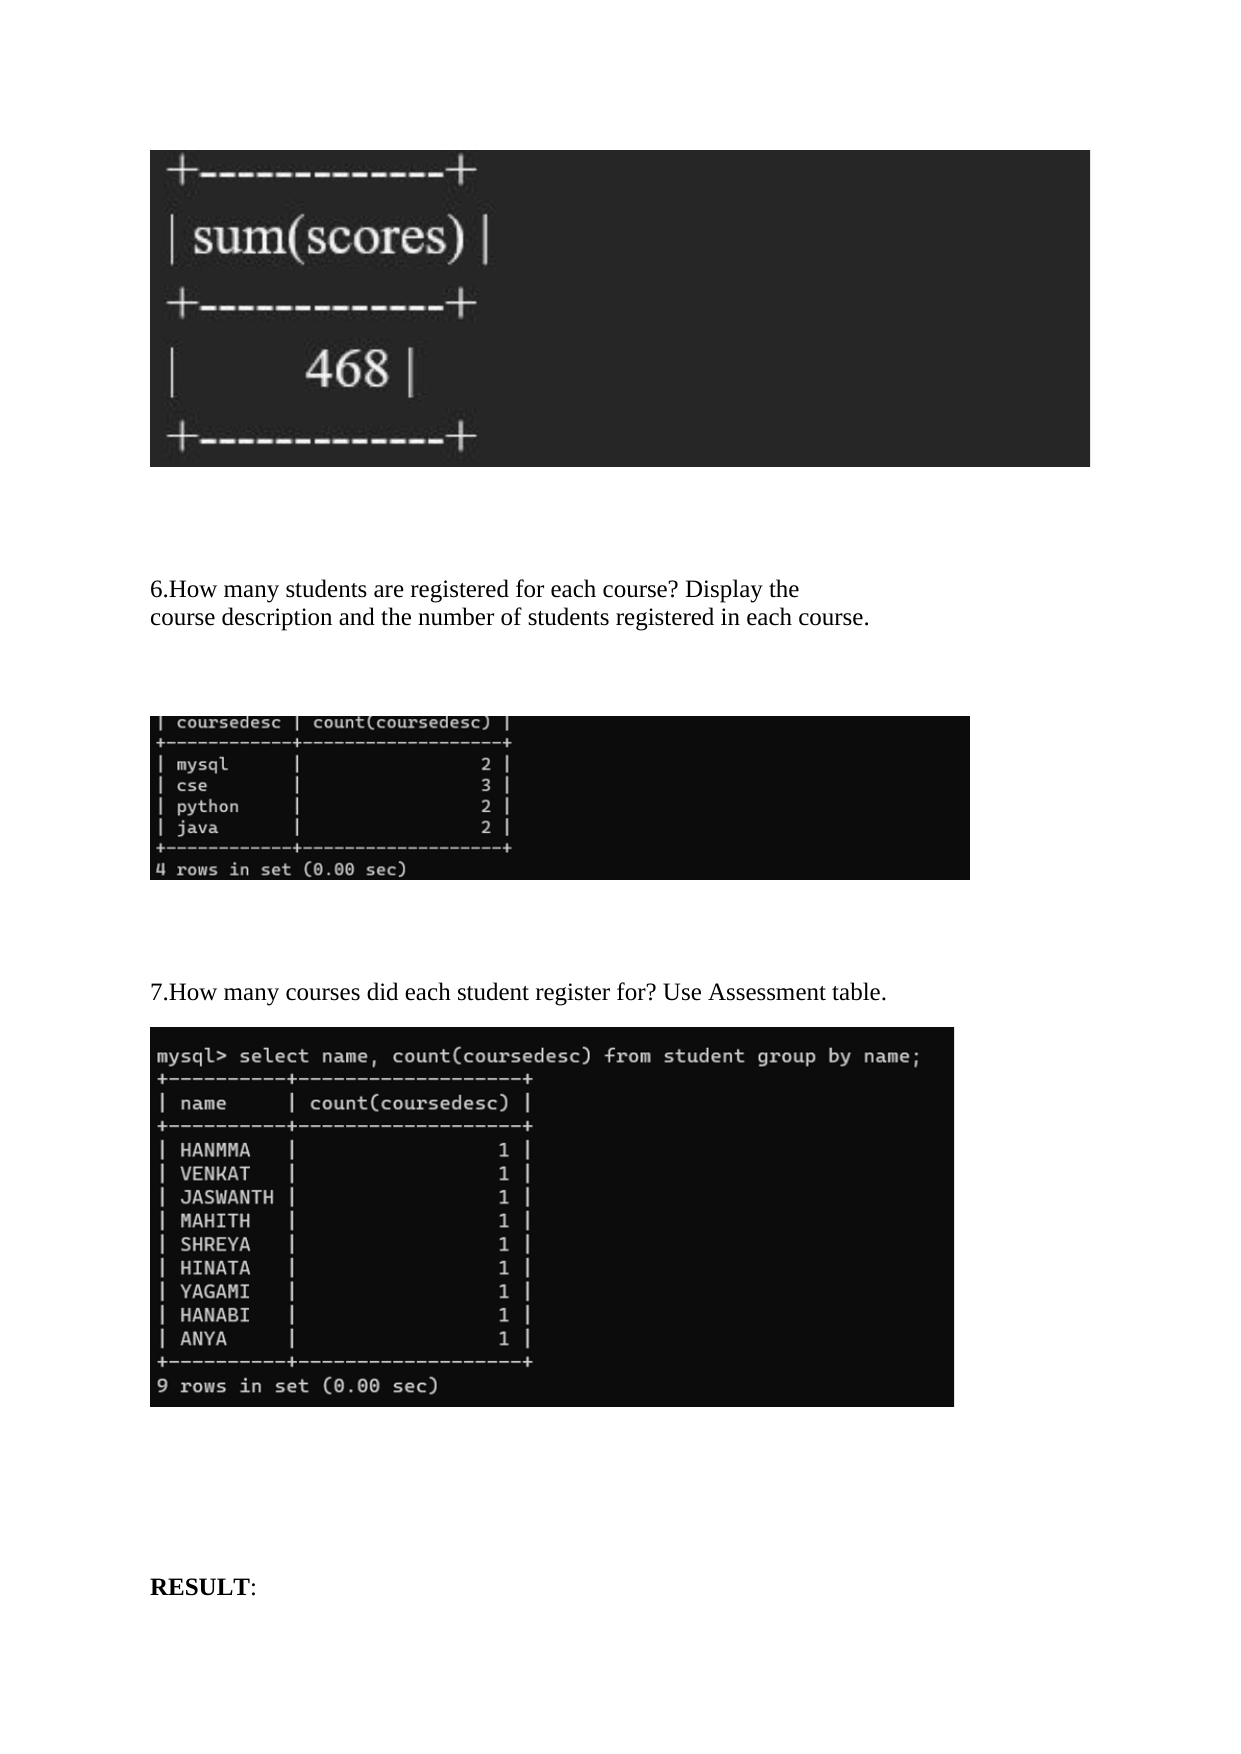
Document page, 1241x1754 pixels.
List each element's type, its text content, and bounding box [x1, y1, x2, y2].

picture [150, 1027, 955, 1407]
text 7.How many courses did each student register for? Use Assessment table. [150, 978, 1090, 1006]
picture [150, 150, 1091, 467]
text 6.How many students are registered for each course? Display the [150, 574, 1090, 603]
text RESULT: [150, 1572, 1090, 1601]
picture [150, 716, 970, 880]
text course description and the number of students registered in each course. [150, 603, 1090, 631]
